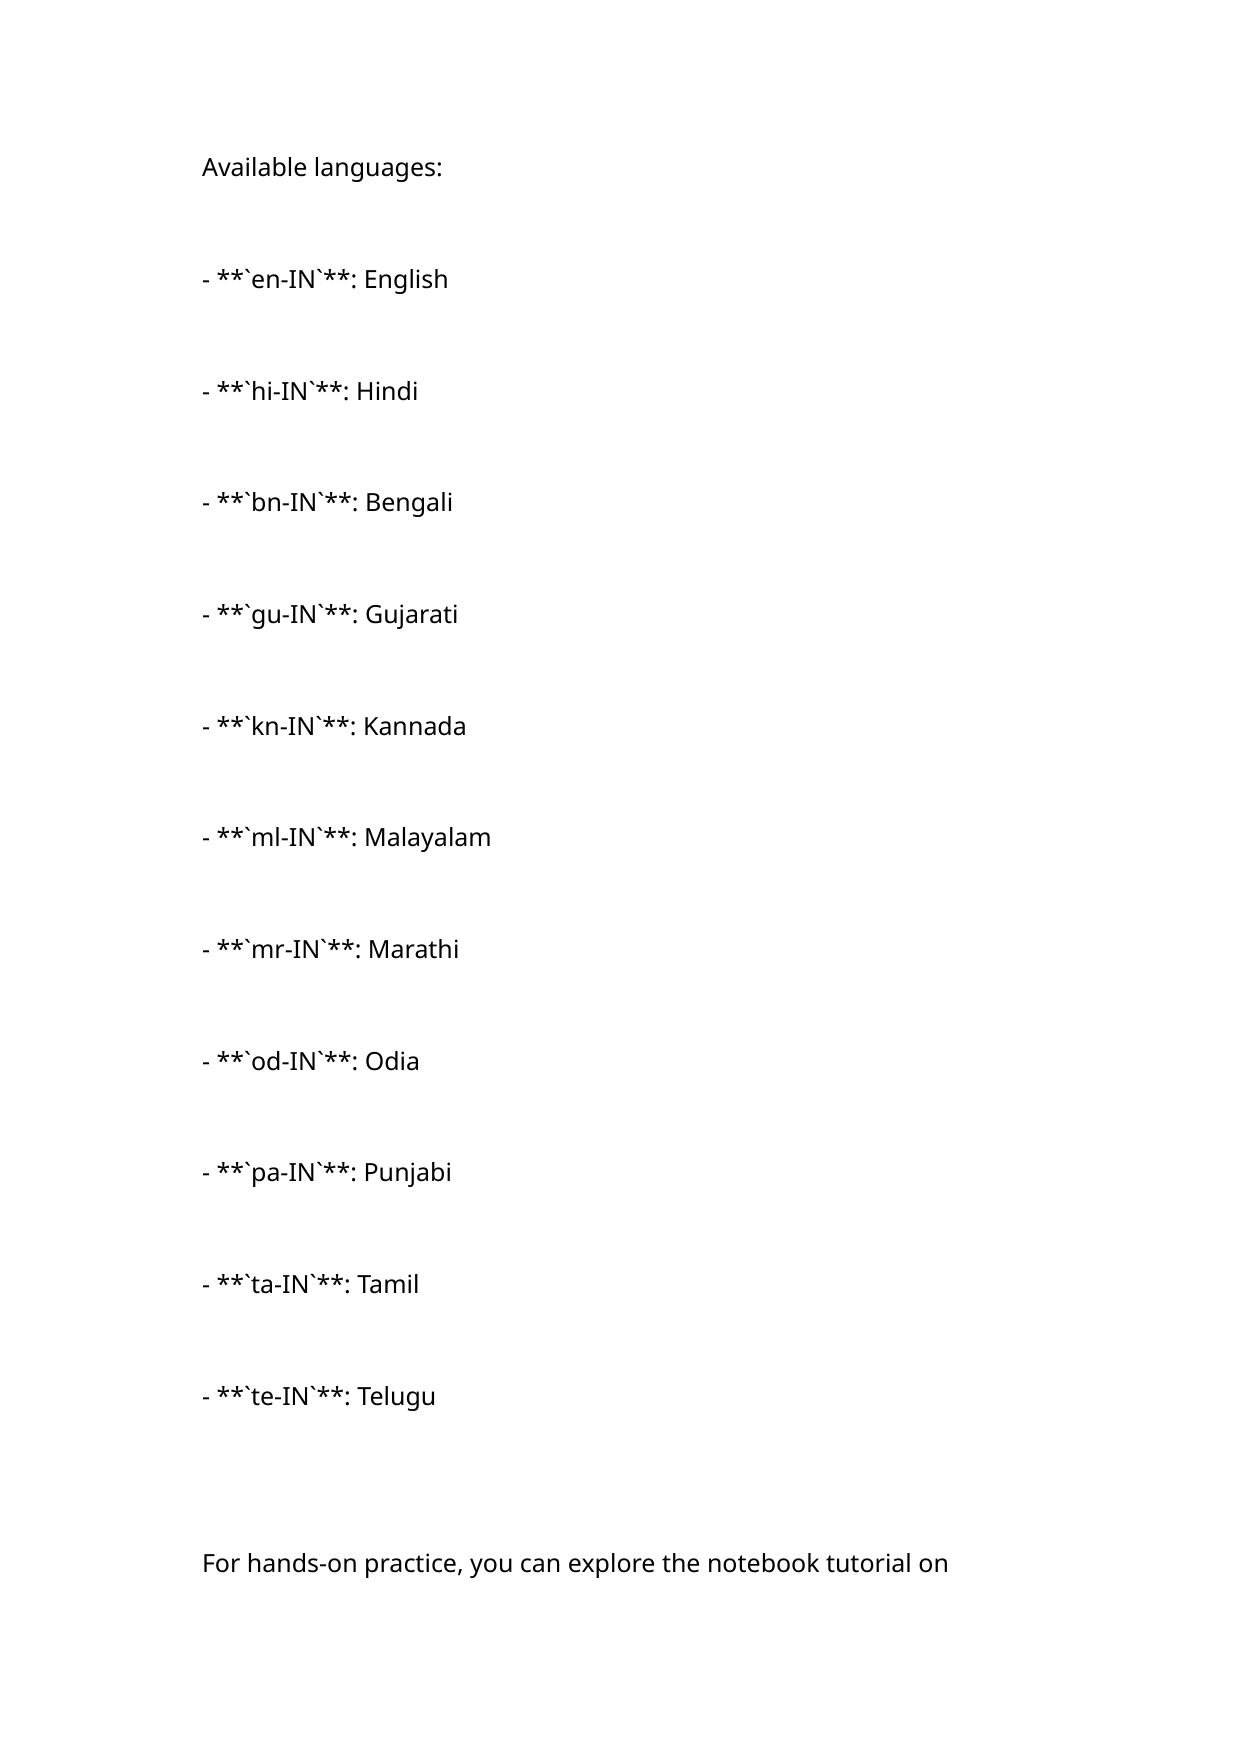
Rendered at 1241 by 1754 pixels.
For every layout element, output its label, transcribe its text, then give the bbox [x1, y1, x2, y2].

text - **`od-IN`**: Odia [150, 1043, 1090, 1077]
text - **`en-IN`**: English [150, 262, 1090, 296]
text - **`pa-IN`**: Punjabi [150, 1155, 1090, 1189]
text For hands-on practice, you can explore the notebook tutorial on [150, 1546, 1090, 1580]
text - **`gu-IN`**: Gujarati [150, 597, 1090, 631]
text - **`ml-IN`**: Malayalam [150, 820, 1090, 854]
text - **`hi-IN`**: Hindi [150, 373, 1090, 407]
text - **`ta-IN`**: Tamil [150, 1267, 1090, 1301]
text - **`mr-IN`**: Marathi [150, 932, 1090, 966]
text - **`bn-IN`**: Bengali [150, 485, 1090, 519]
text - **`te-IN`**: Telugu [150, 1378, 1090, 1412]
text Available languages: [150, 150, 1090, 184]
text - **`kn-IN`**: Kannada [150, 708, 1090, 742]
